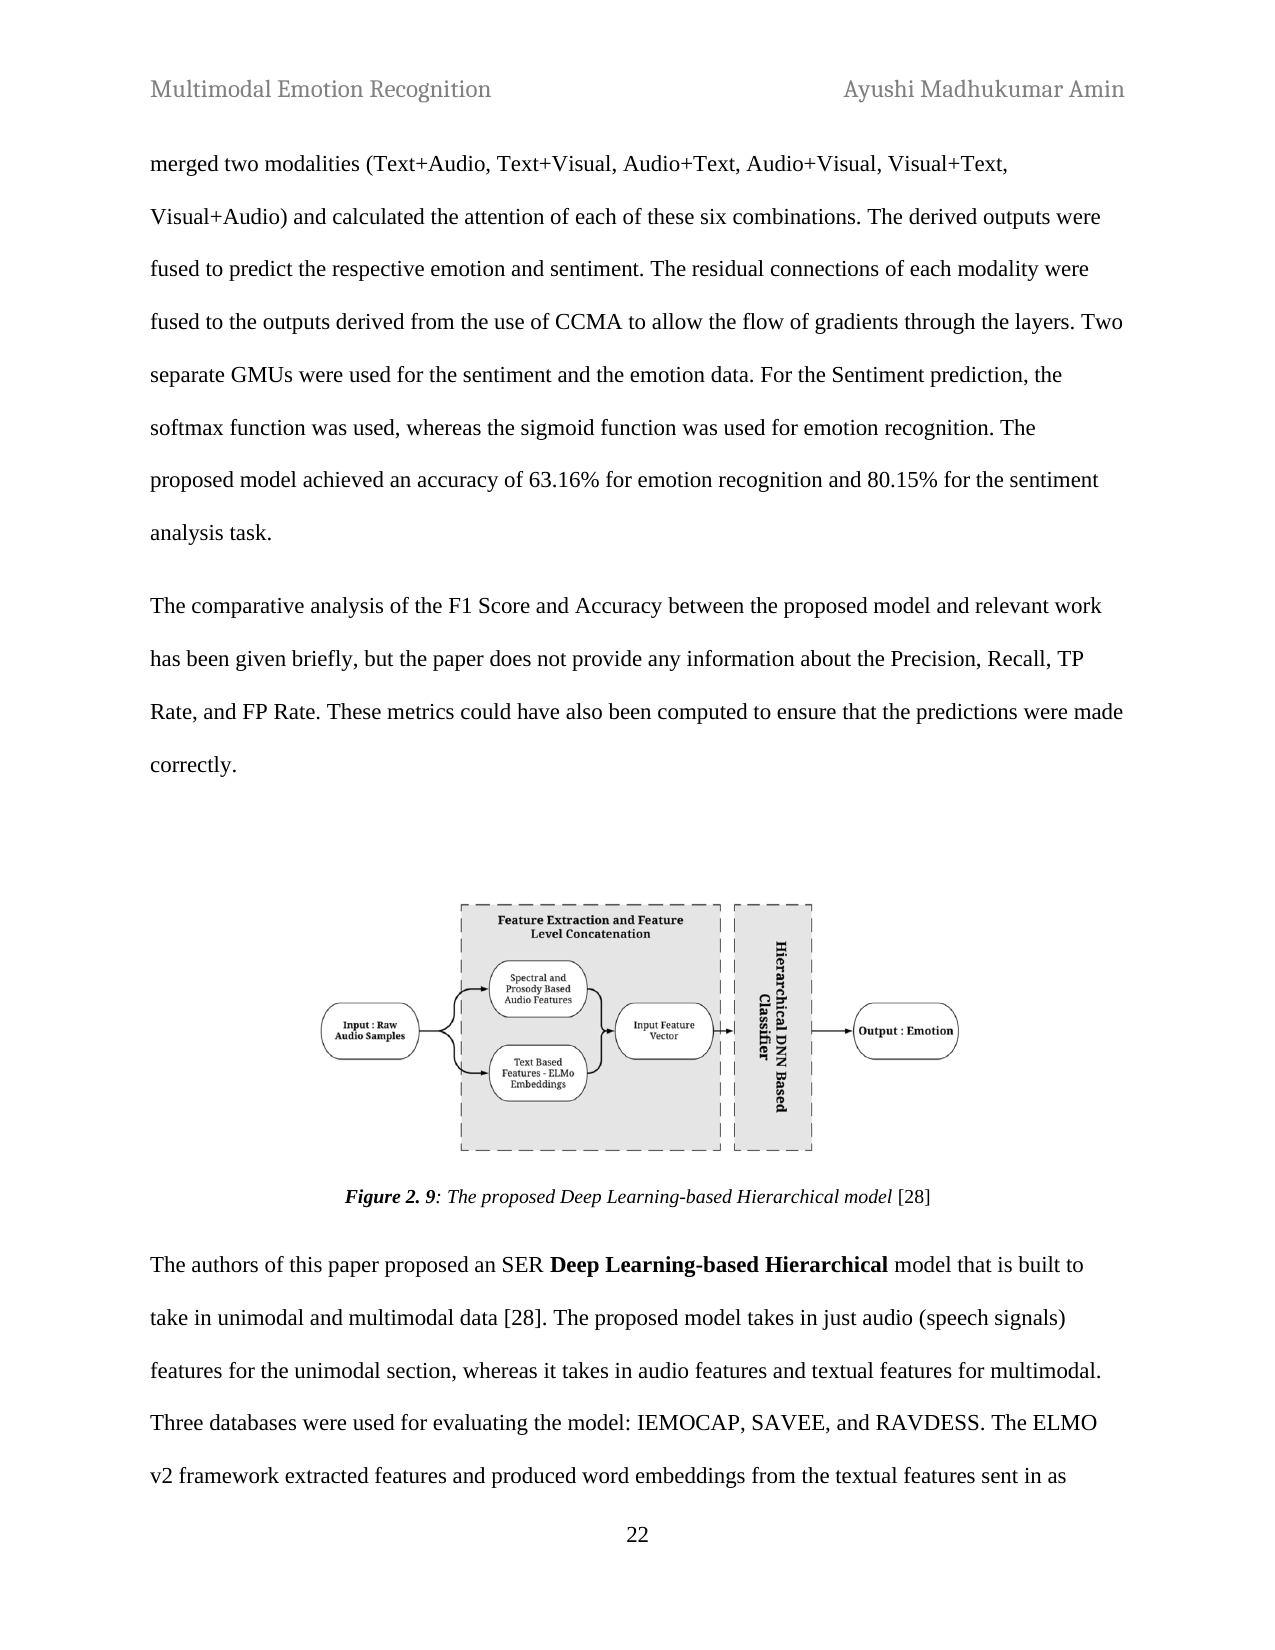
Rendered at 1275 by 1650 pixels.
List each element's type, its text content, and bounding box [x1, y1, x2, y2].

text Figure 2. 9: The proposed Deep Learning-based Hierarchical model [28] [150, 1185, 1125, 1208]
picture [312, 897, 963, 1164]
text The comparative analysis of the F1 Score and Accuracy between the proposed model and relevant work has been given briefly, but the paper does not provide any information about the Precision, Recall, TP Rate, and FP Rate. These metrics could have also been computed to ensure that the predictions were made correctly. [150, 592, 1125, 777]
